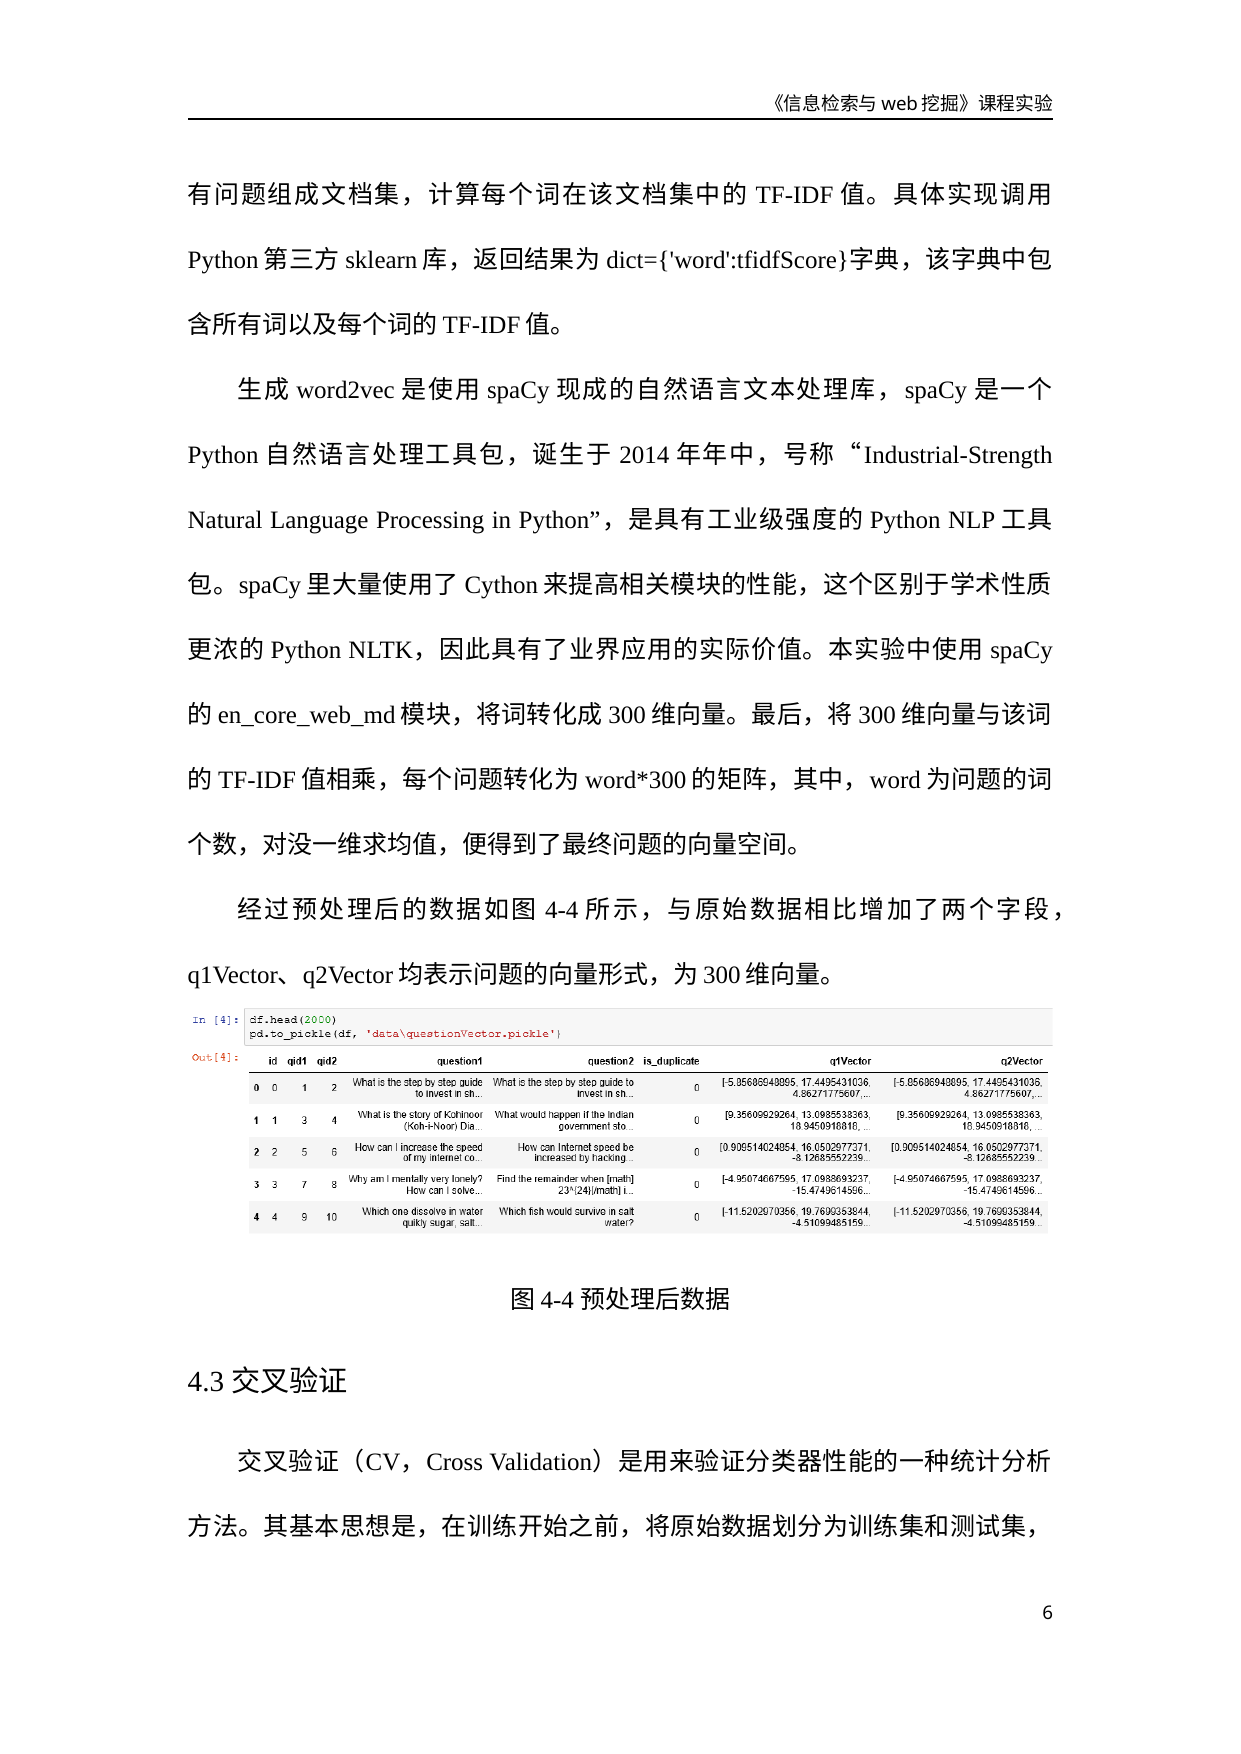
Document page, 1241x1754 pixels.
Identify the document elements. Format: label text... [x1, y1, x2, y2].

text 生成word2vec是使用spaCy现成的自然语言文本处理库，spaCy是一个Python自然语言处理工具包，诞生于2014年年中，号称“Industrial-Strength Natural Language Processing in Python”，是具有工业级强度的Python NLP工具包。spaCy里大量使用了Cython来提高相关模块的性能，这个区别于学术性质更浓的Python NLTK，因此具有了业界应用的实际价值。本实验中使用spaCy的en_core_web_md模块，将词转化成300维向量。最后，将300维向量与该词的TF-IDF值相乘，每个问题转化为word*300的矩阵，其中，word为问题的词个数，对没一维求均值，便得到了最终问题的向量空间。 [187, 355, 1053, 875]
text 图4-4 预处理后数据 [187, 1265, 1053, 1330]
text 经过预处理后的数据如图4-4所示，与原始数据相比增加了两个字段，q1Vector、q2Vector均表示问题的向量形式，为300维向量。 [187, 875, 1053, 1004]
text 交叉验证（CV，Cross Validation）是用来验证分类器性能的一种统计分析方法。其基本思想是，在训练开始之前，将原始数据划分为训练集和测试集，利用训练集进行模型训练，之后利用测试集对学习结果进行验证。 [187, 1427, 1053, 1557]
picture [187, 1004, 1053, 1234]
text 4.3 交叉验证 [187, 1346, 1053, 1411]
text 如图4-3所示，首先根据数据集，将每一个问题看成一个独立的文档，所有问题组成文档集，计算每个词在该文档集中的TF-IDF值。具体实现调用Python第三方sklearn库，返回结果为dict={'word':tfidfScore}字典，该字典中包含所有词以及每个词的TF-IDF值。 [187, 160, 1053, 355]
